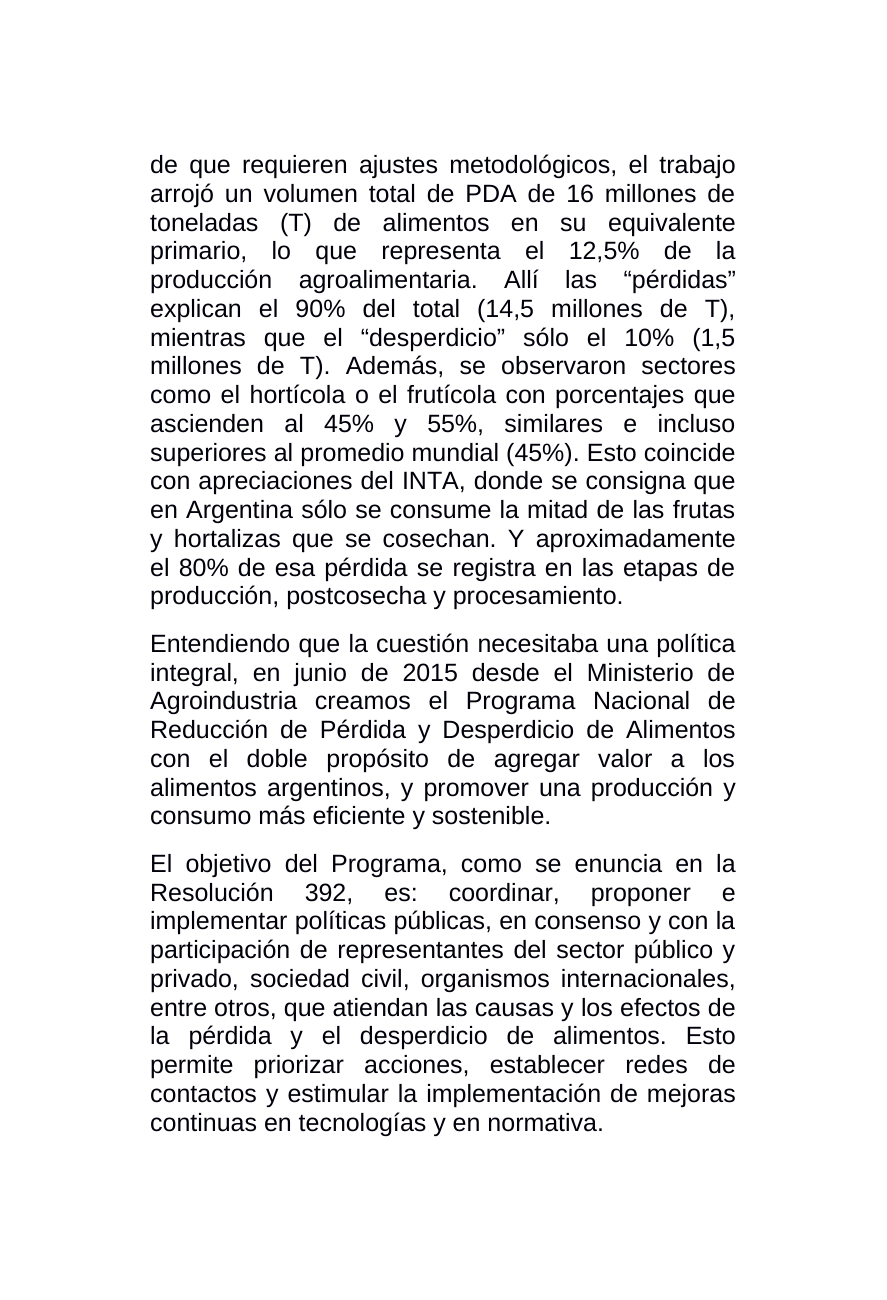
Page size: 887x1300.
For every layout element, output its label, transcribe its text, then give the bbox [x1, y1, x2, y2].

text El objetivo del Programa, como se enuncia en la Resolución 392, es: coordinar, proponer e implementar políticas públicas, en consenso y con la participación de representantes del sector público y privado, sociedad civil, organismos internacionales, entre otros, que atiendan las causas y los efectos de la pérdida y el desperdicio de alimentos. Esto permite priorizar acciones, establecer redes de contactos y estimular la implementación de mejoras continuas en tecnologías y en normativa. [150, 849, 736, 1136]
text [150, 150, 736, 610]
text Entendiendo que la cuestión necesitaba una política integral, en junio de 2015 desde el Ministerio de Agroindustria creamos el Programa Nacional de Reducción de Pérdida y Desperdicio de Alimentos con el doble propósito de agregar valor a los alimentos argentinos, y promover una producción y consumo más eficiente y sostenible. [150, 629, 736, 830]
